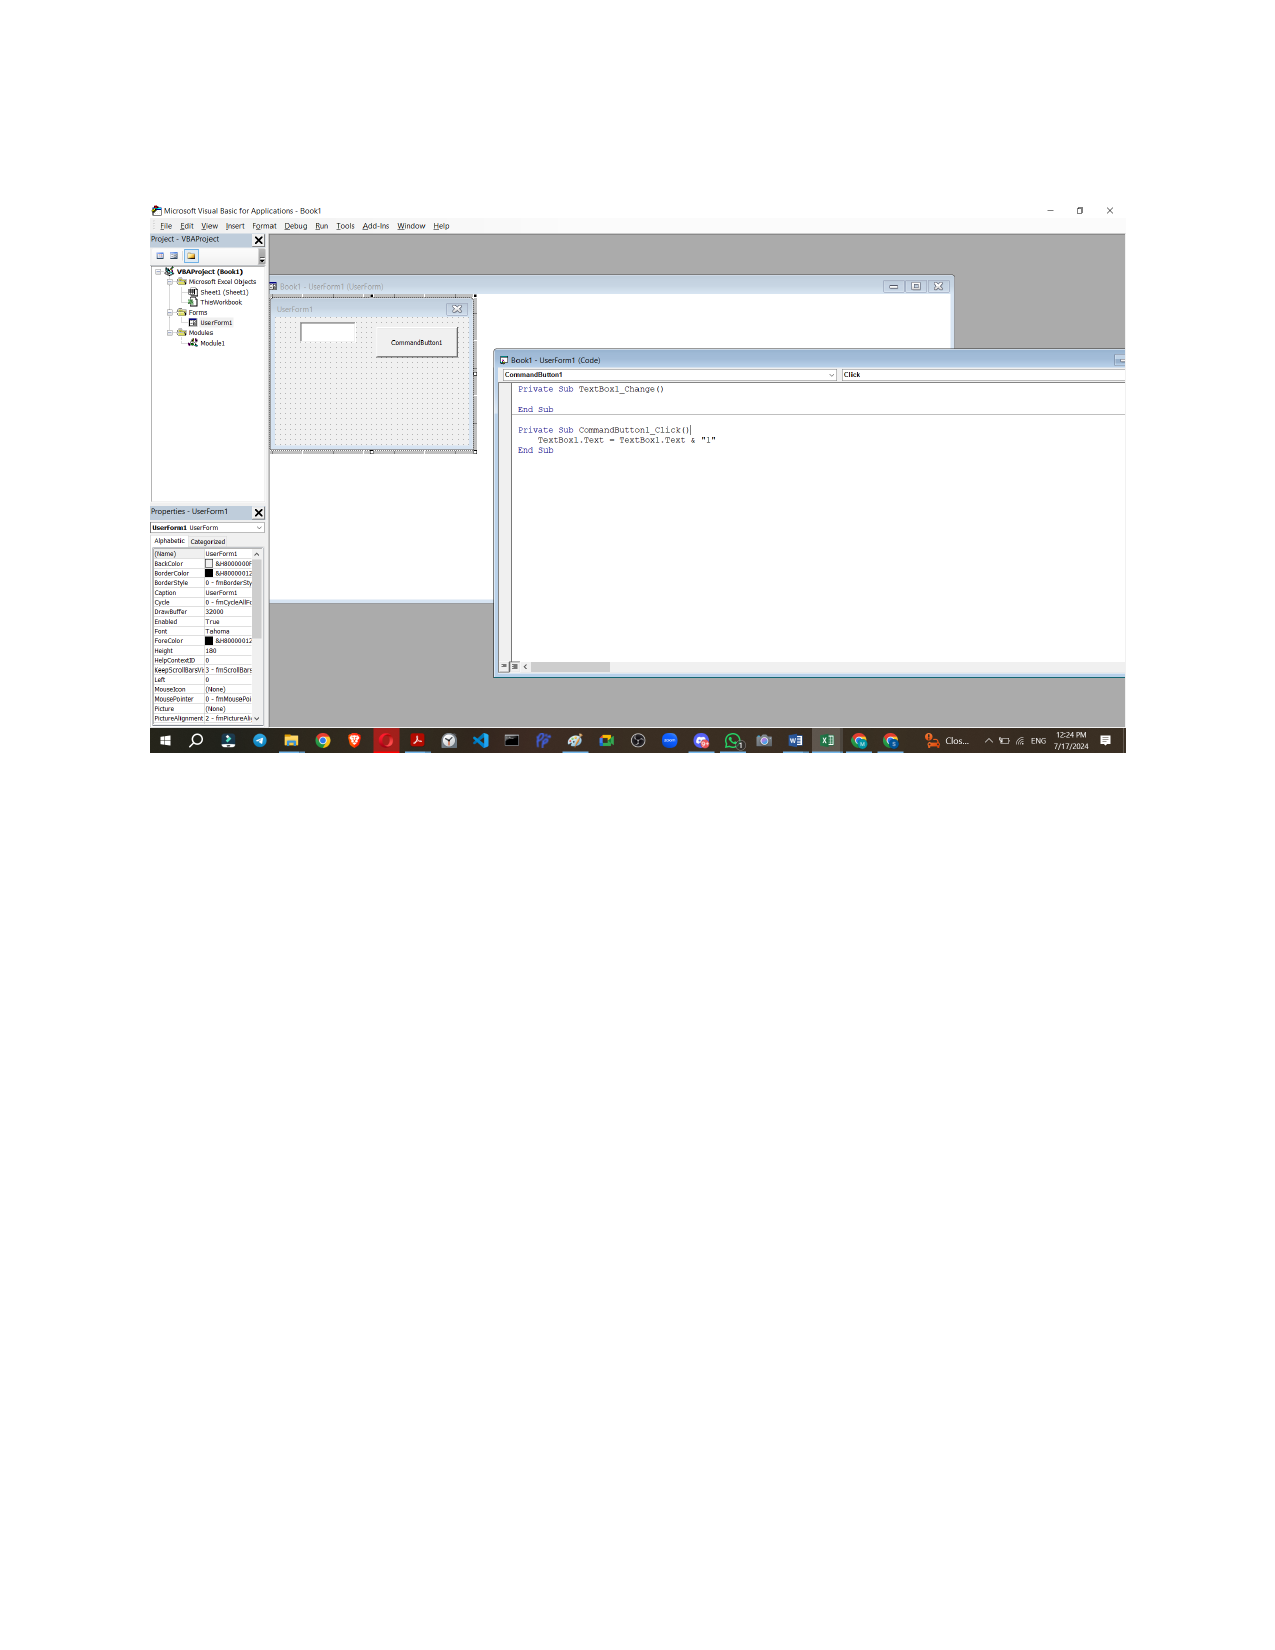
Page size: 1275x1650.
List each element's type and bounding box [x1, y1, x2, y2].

picture [150, 203, 1126, 753]
